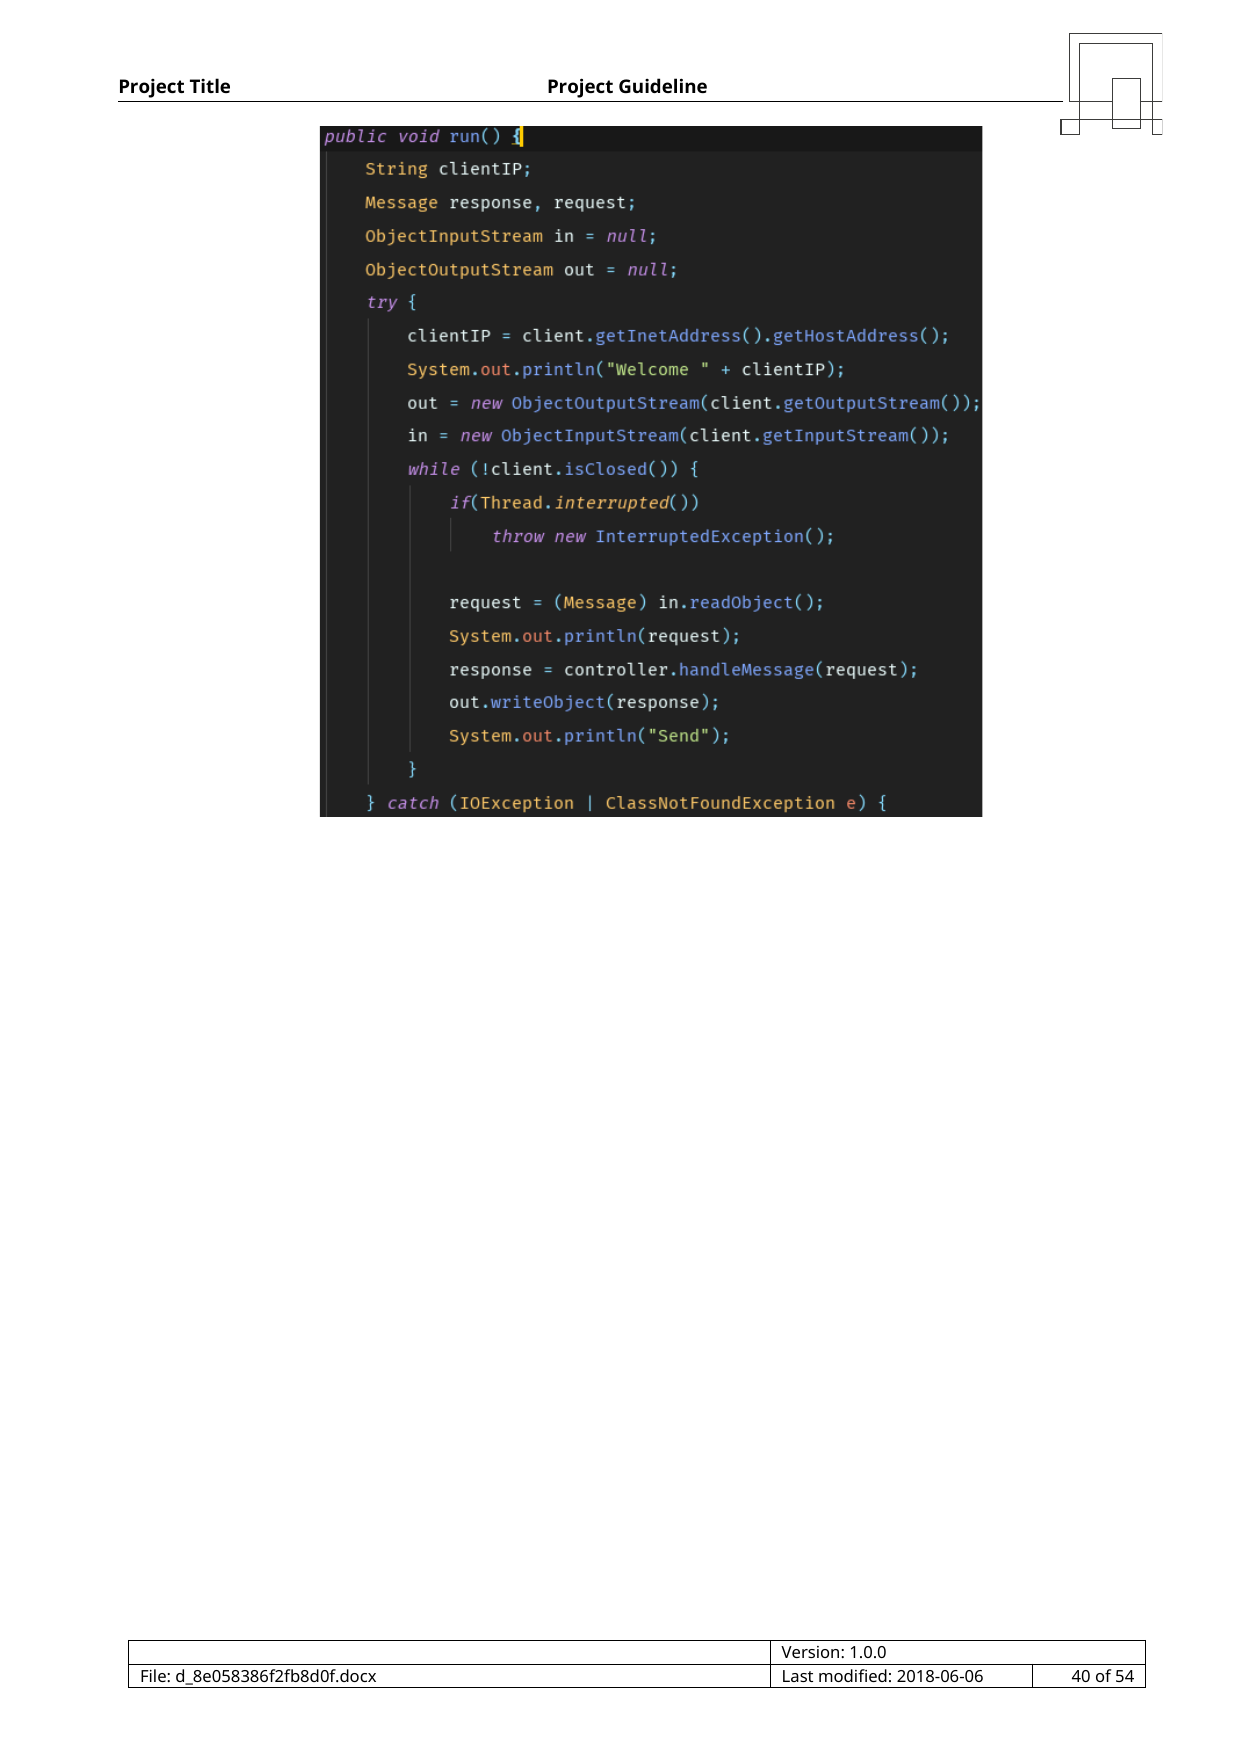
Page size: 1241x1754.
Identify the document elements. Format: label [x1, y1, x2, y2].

picture [319, 126, 983, 817]
